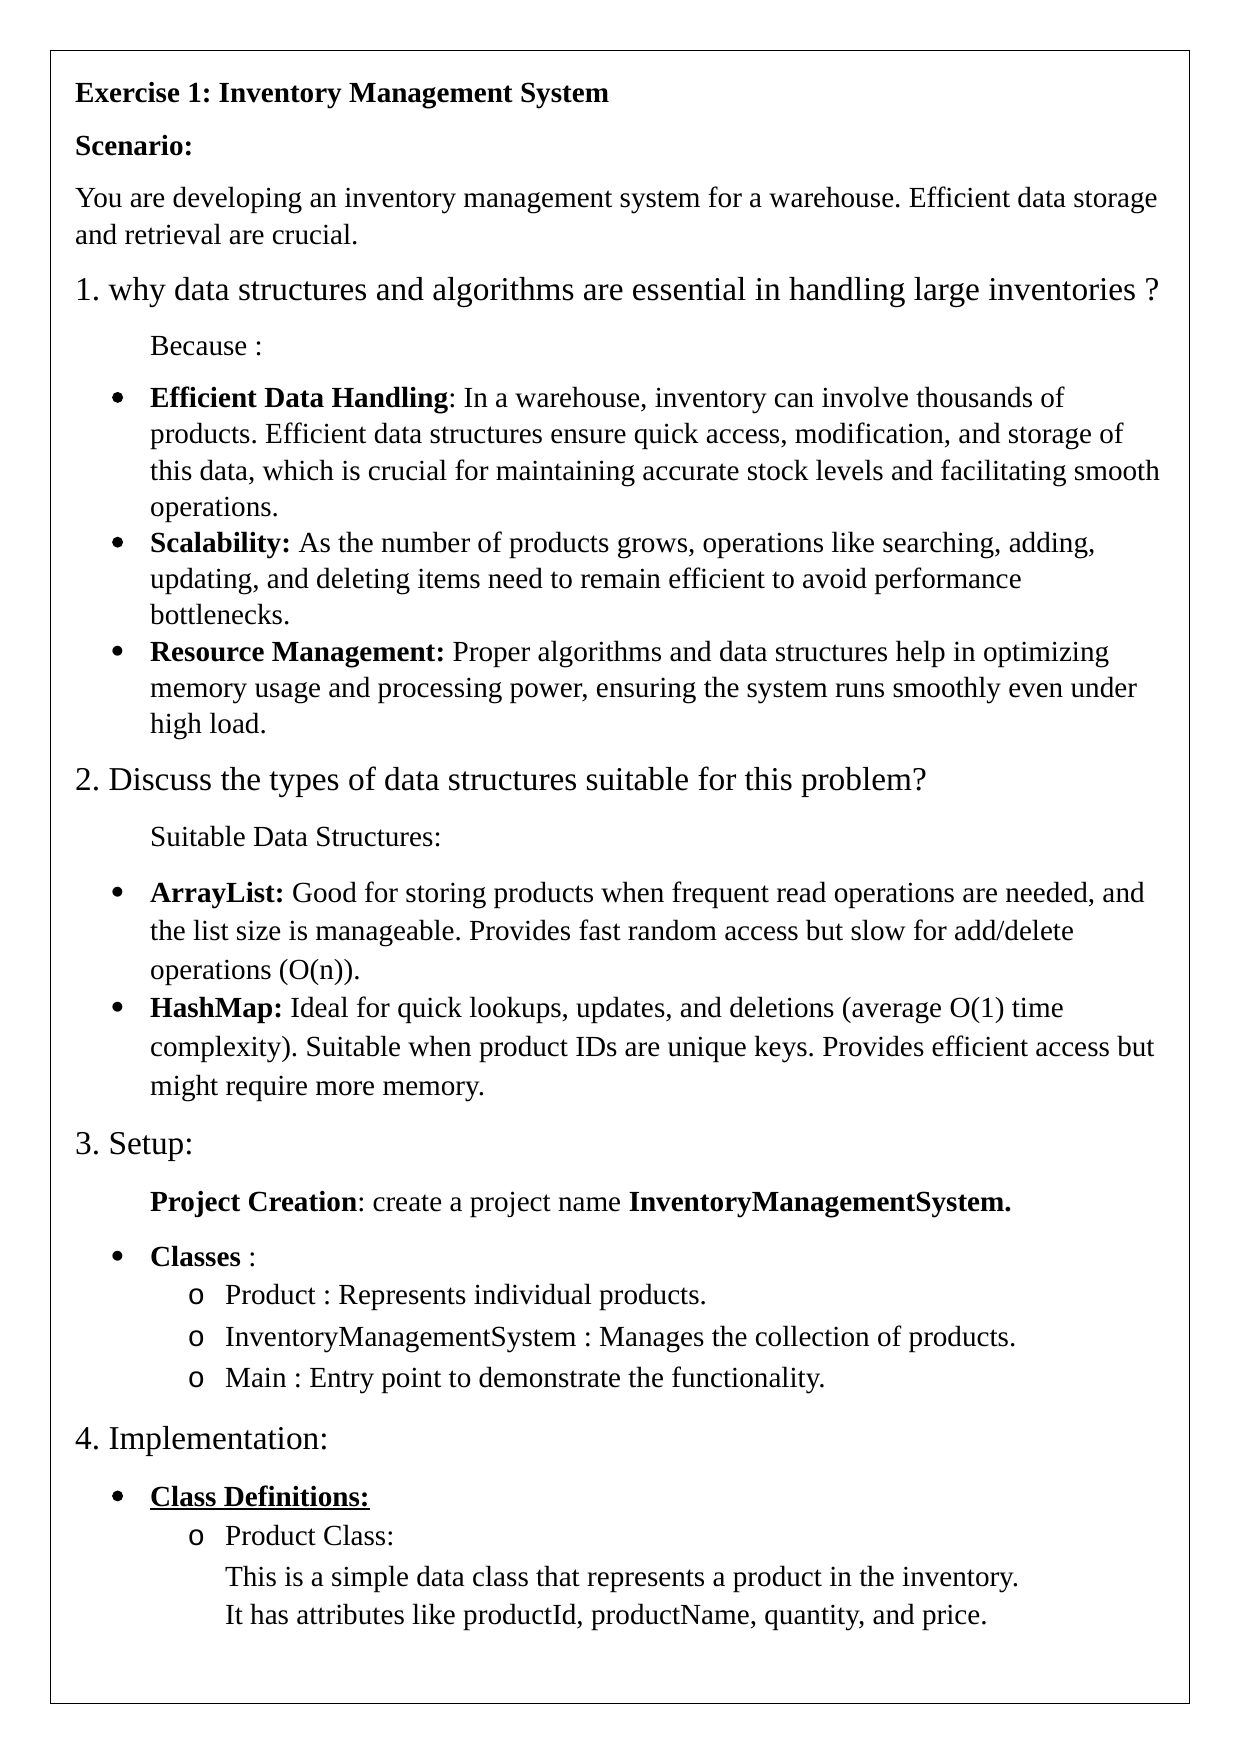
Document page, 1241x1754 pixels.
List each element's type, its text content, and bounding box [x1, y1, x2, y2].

list Scalability: As the number of products grows, operations like searching, adding, updating, and deleting items need to remain efficient to avoid performance bottlenecks. [112, 525, 1165, 631]
text Project Creation: create a project name InventoryManagementSystem. [75, 1184, 1165, 1217]
text 1. why data structures and algorithms are essential in handling large inventories ? [75, 269, 1165, 308]
text Exercise 1: Inventory Management System [75, 75, 1165, 108]
list Class Definitions: [112, 1479, 1165, 1513]
text 2. Discuss the types of data structures suitable for this problem? [75, 759, 1165, 797]
list Main : Entry point to demonstrate the functionality. [187, 1360, 1165, 1396]
text 3. Setup: [75, 1123, 1165, 1161]
text Because : [75, 328, 1165, 361]
list HashMap: Ideal for quick lookups, updates, and deletions (average O(1) time complexity). Suitable when product IDs are unique keys. Provides efficient access but might require more memory. [112, 991, 1165, 1101]
text 4. Implementation: [75, 1418, 1165, 1457]
text Scenario: [75, 128, 1165, 161]
list This is a simple data class that represents a product in the inventory. [225, 1559, 1165, 1592]
text Suitable Data Structures: [75, 819, 1165, 853]
list InventoryManagementSystem : Manages the collection of products. [187, 1319, 1165, 1355]
list ArrayList: Good for storing products when frequent read operations are needed, and the list size is manageable. Provides fast random access but slow for add/delete operations (O(n)). [112, 875, 1165, 986]
list Product Class: [187, 1518, 1165, 1554]
text You are developing an inventory management system for a warehouse. Efficient data storage and retrieval are crucial. [75, 181, 1165, 250]
list Resource Management: Proper algorithms and data structures help in optimizing memory usage and processing power, ensuring the system runs smoothly even under high load. [112, 634, 1165, 739]
list It has attributes like productId, productName, quantity, and price. [225, 1597, 1165, 1631]
list Classes : [112, 1239, 1165, 1272]
list Product : Represents individual products. [187, 1277, 1165, 1313]
list Efficient Data Handling: In a warehouse, inventory can involve thousands of products. Efficient data structures ensure quick access, modification, and storage of this data, which is crucial for maintaining accurate stock levels and facilitating smooth operations. [112, 380, 1165, 522]
